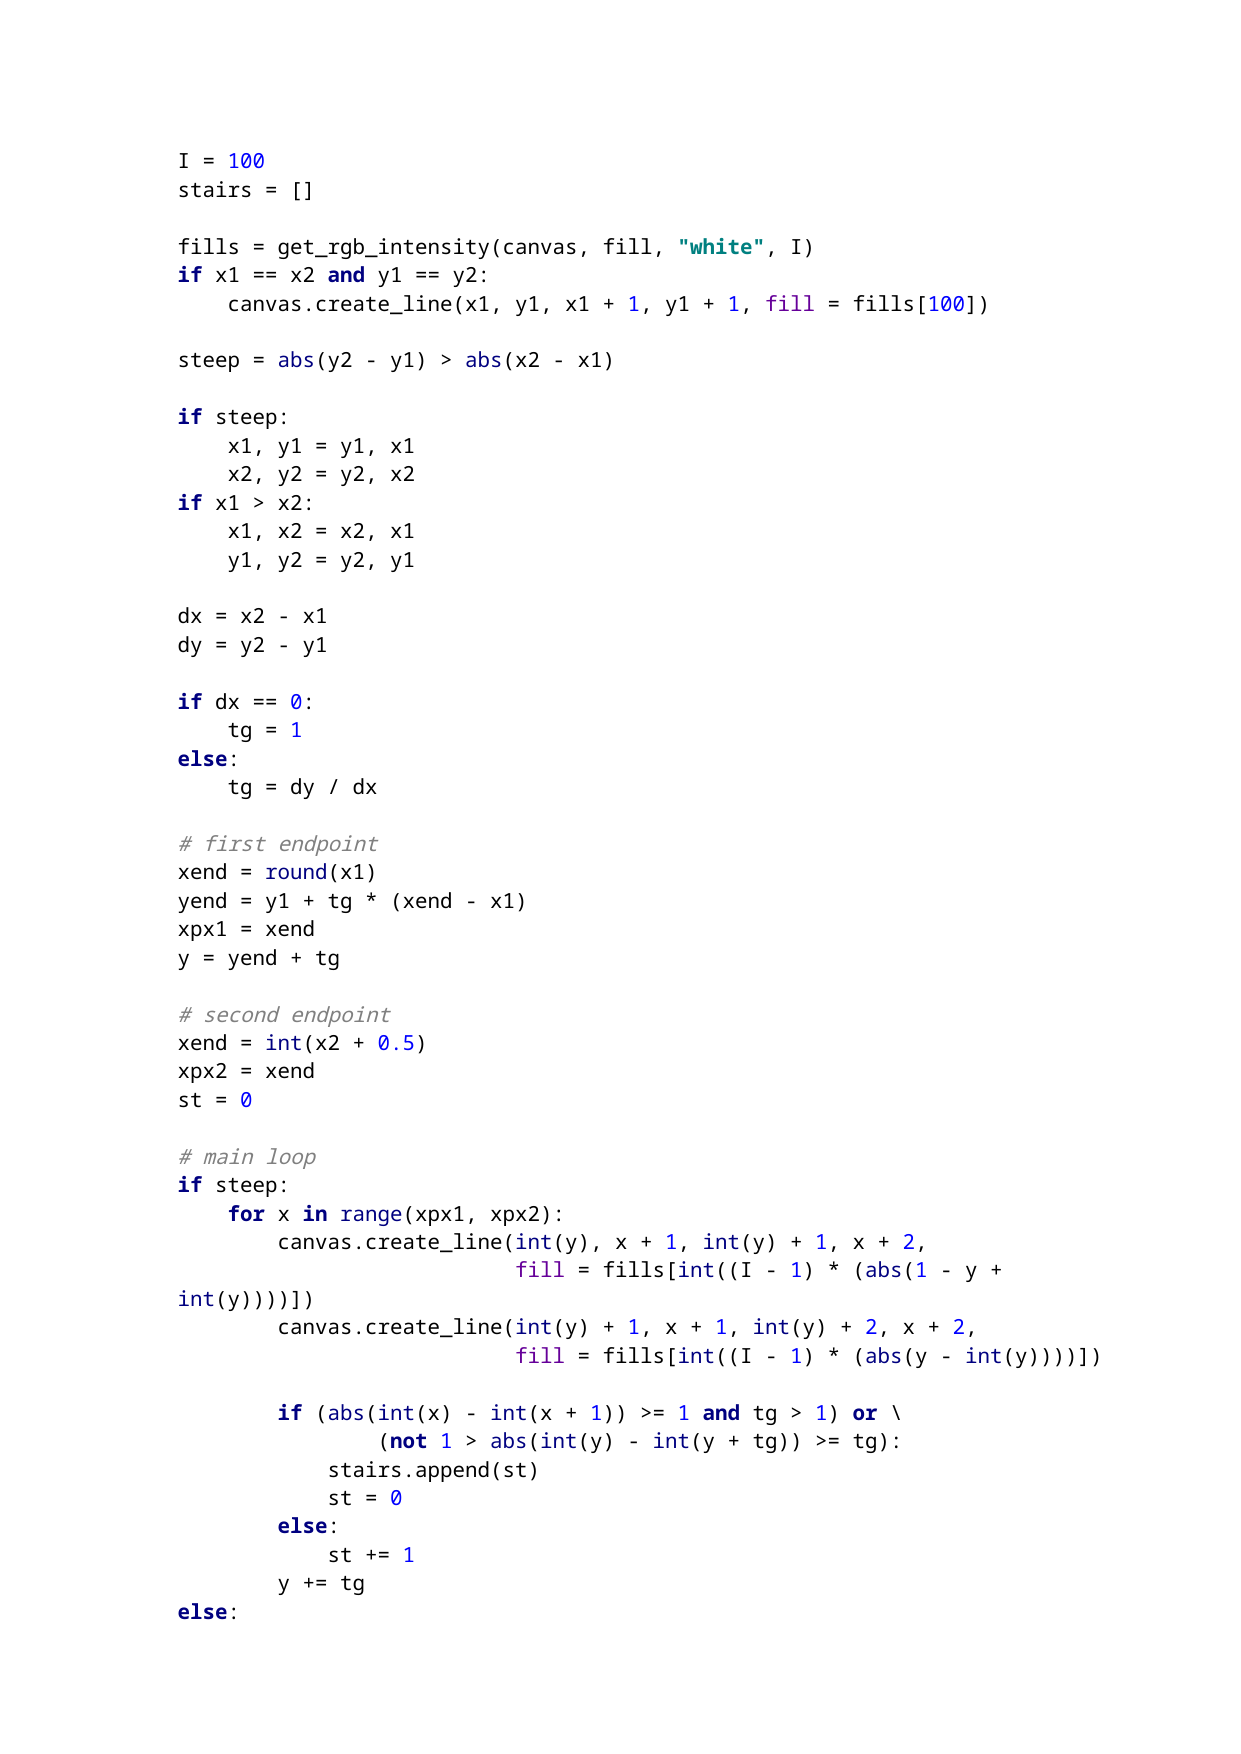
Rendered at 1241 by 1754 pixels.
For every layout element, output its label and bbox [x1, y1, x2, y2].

text [177, 118, 1152, 1625]
